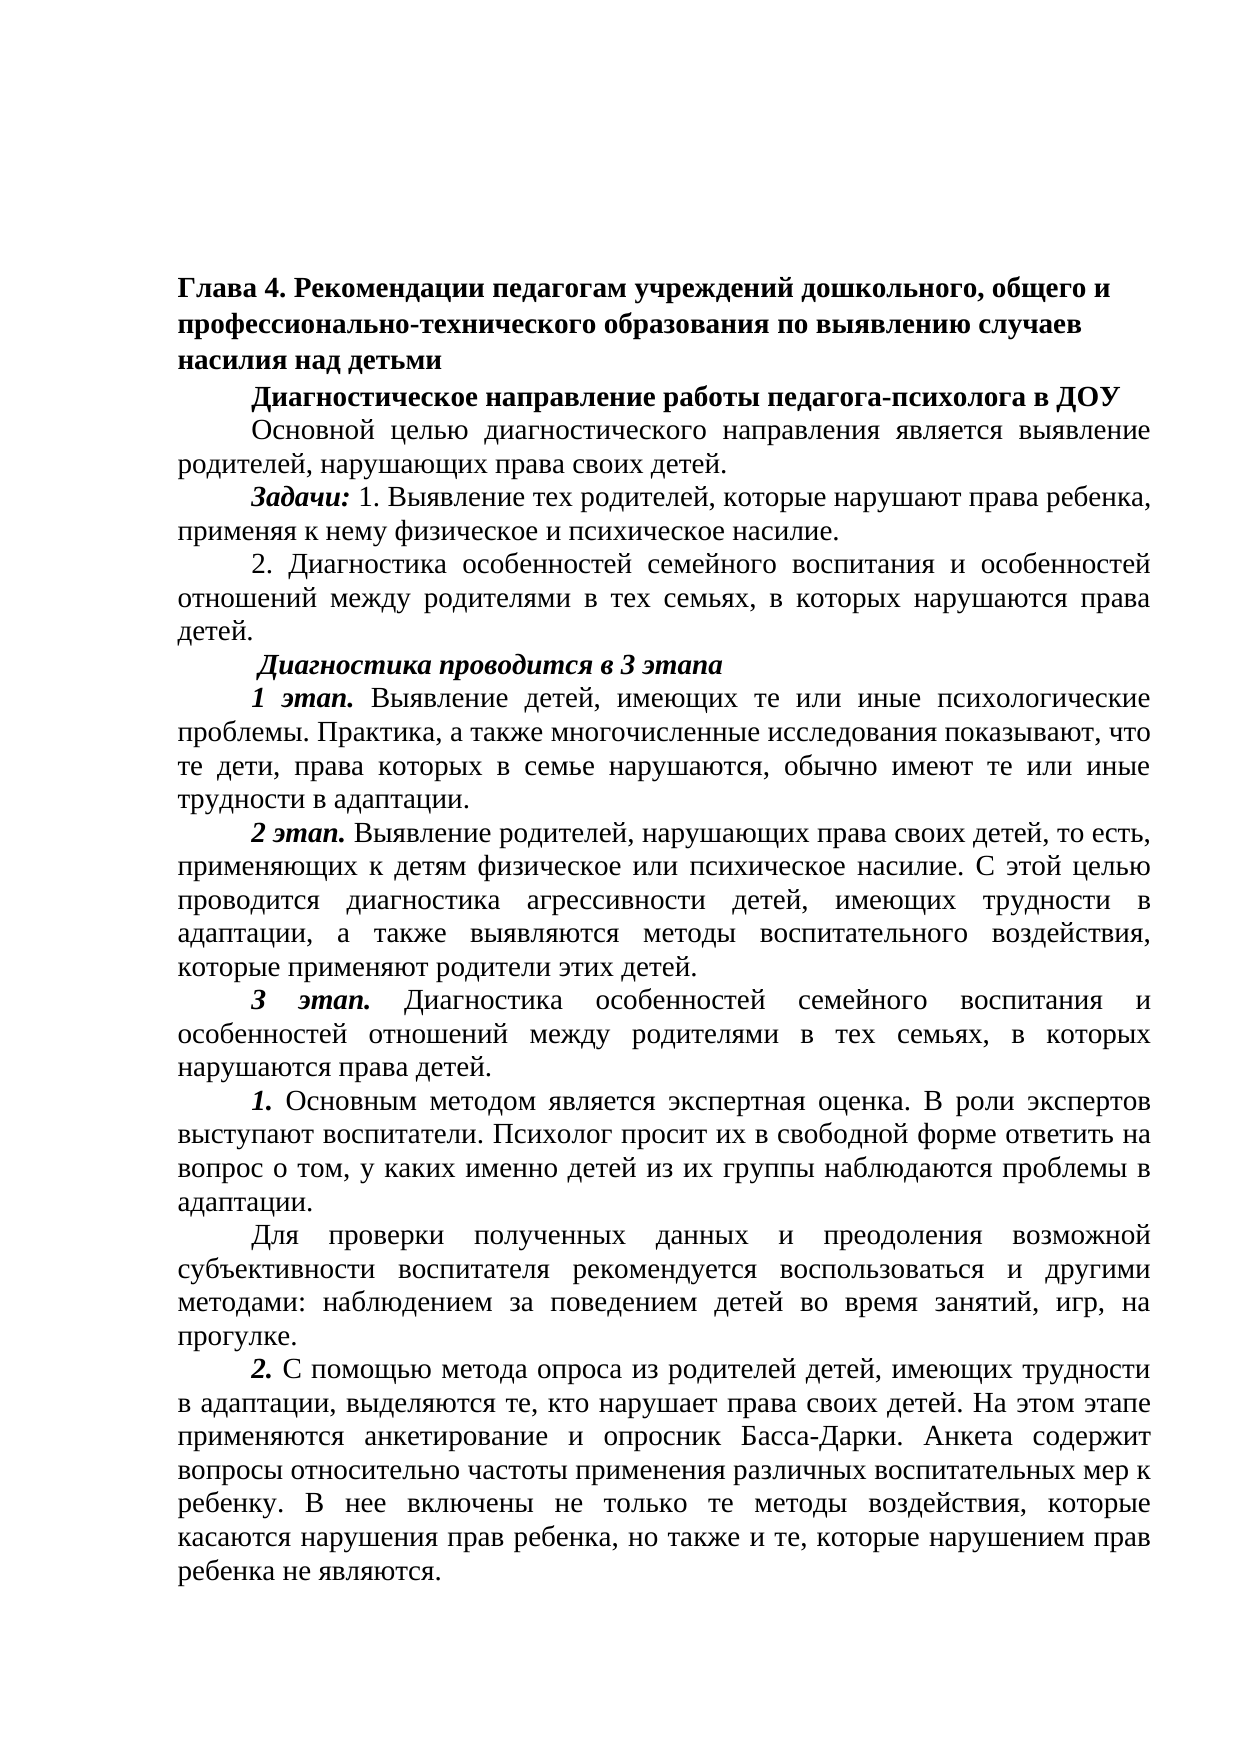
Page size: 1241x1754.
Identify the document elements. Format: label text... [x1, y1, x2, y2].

text Диагностика проводится в 3 этапа [177, 647, 1152, 681]
text 2. С помощью метода опроса из родителей детей, имеющих трудности в адаптации, выделяются те, кто нарушает права своих детей. На этом этапе применяются анкетирование и опросник Басса-Дарки. Анкета содержит вопросы относительно частоты применения различных воспитательных мер к ребенку. В нее включены не только те методы воздействия, которые касаются нарушения прав ребенка, но также и те, которые нарушением прав ребенка не являются. [177, 1351, 1152, 1586]
subtitle Глава 4. Рекомендации педагогам учреждений дошкольного, общего и профессионально-технического образования по выявлению случаев насилия над детьми [177, 270, 1152, 376]
text Для проверки полученных данных и преодоления возможной субъективности воспитателя рекомендуется воспользоваться и другими методами: наблюдением за поведением детей во время занятий, игр, на прогулке. [177, 1217, 1152, 1351]
text 1. Основным методом является экспертная оценка. В роли экспертов выступают воспитатели. Психолог просит их в свободной форме ответить на вопрос о том, у каких именно детей из их группы наблюдаются проблемы в адаптации. [177, 1083, 1152, 1217]
text З этап. Диагностика особенностей семейного воспитания и особенностей отношений между родителями в тех семьях, в которых нарушаются права детей. [177, 982, 1152, 1083]
text Диагностическое направление работы педагога-психолога в ДОУ [177, 379, 1152, 412]
text Задачи: 1. Выявление тех родителей, которые нарушают права ребенка, применяя к нему физическое и психическое насилие. [177, 479, 1152, 546]
text 2. Диагностика особенностей семейного воспитания и особенностей отношений между родителями в тех семьях, в которых нарушаются права детей. [177, 546, 1152, 647]
text Основной целью диагностического направления является выявление родителей, нарушающих права своих детей. [177, 412, 1152, 479]
text 1 этап. Выявление детей, имеющих те или иные психологические проблемы. Практика, а также многочисленные исследования показывают, что те дети, права которых в семье нарушаются, обычно имеют те или иные трудности в адаптации. [177, 681, 1152, 815]
text 2 этап. Выявление родителей, нарушающих права своих детей, то есть, применяющих к детям физическое или психическое насилие. С этой целью проводится диагностика агрессивности детей, имеющих трудности в адаптации, а также выявляются методы воспитательного воздействия, которые применяют родители этих детей. [177, 815, 1152, 982]
